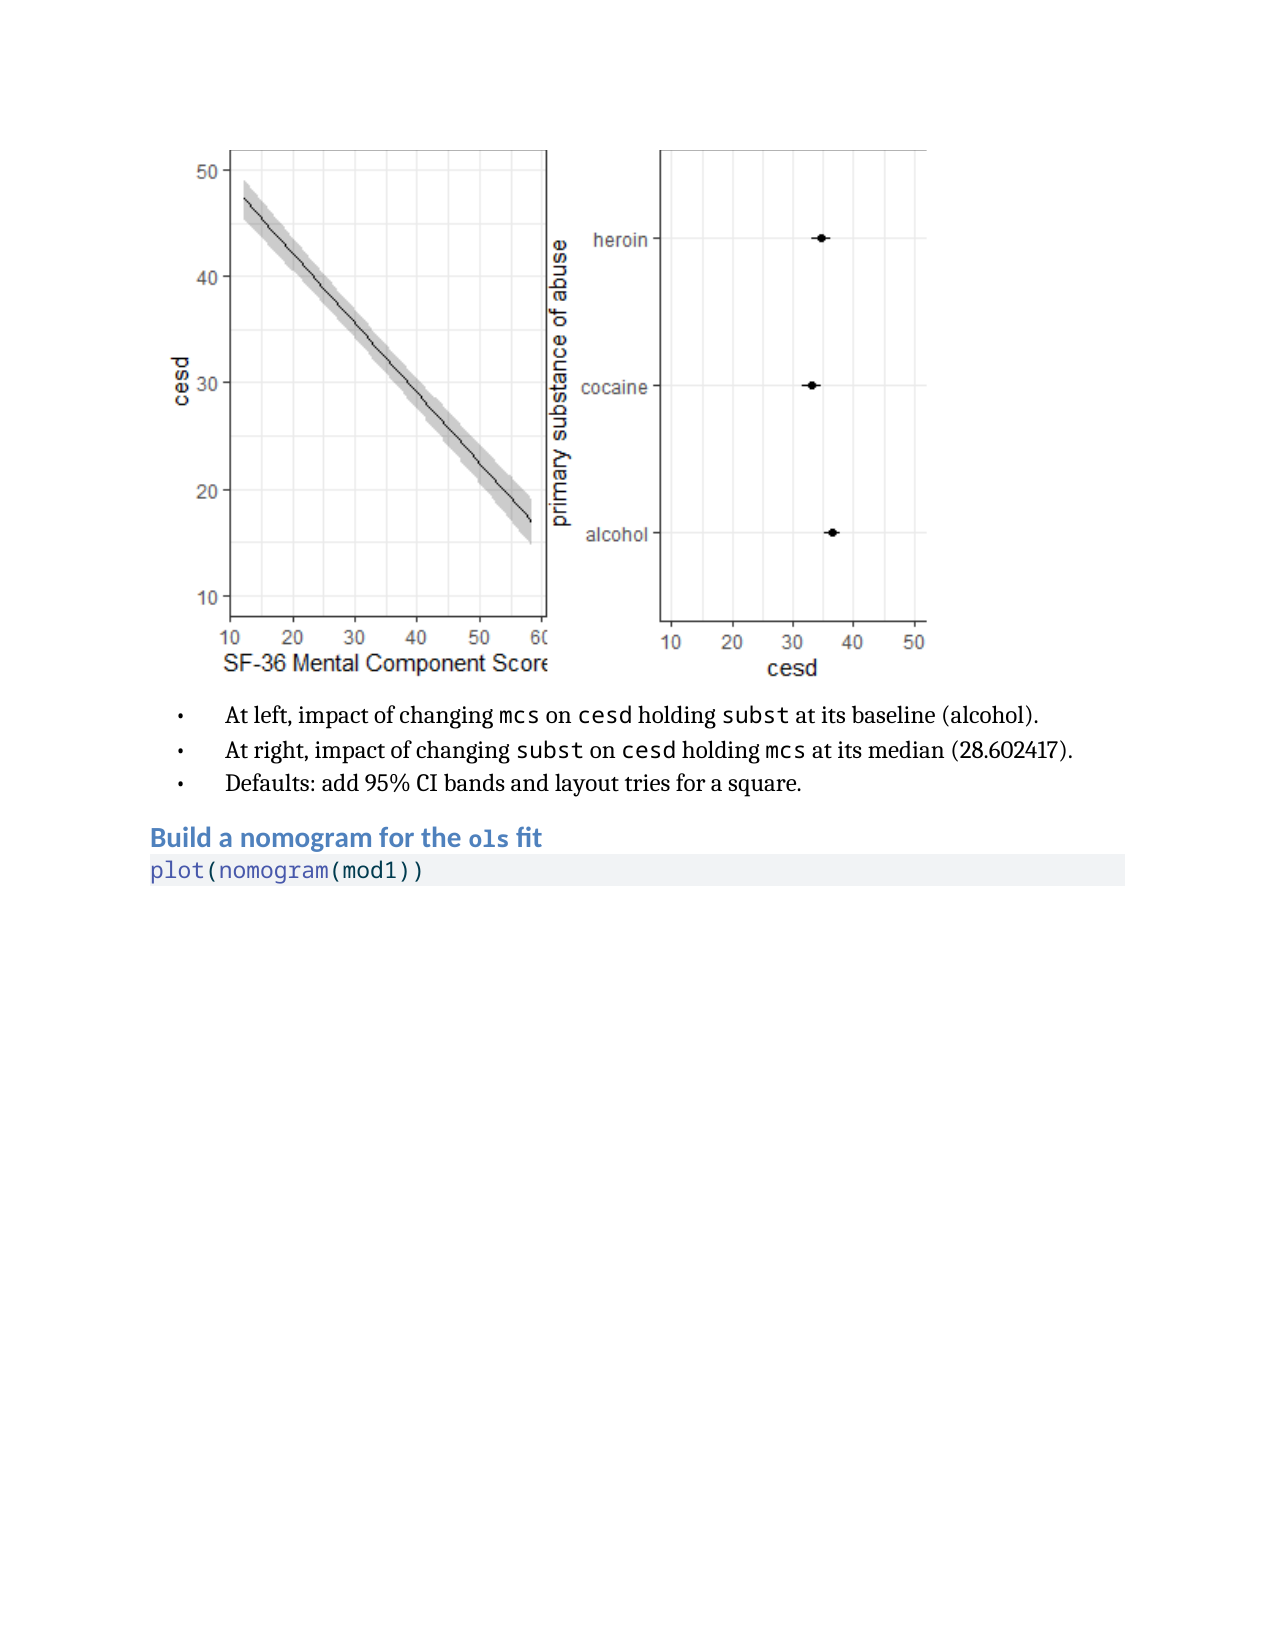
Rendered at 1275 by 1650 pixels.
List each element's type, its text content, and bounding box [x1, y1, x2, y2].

list At left, impact of changing mcs on cesd holding subst at its baseline (alcohol). [175, 699, 1125, 731]
text plot(nomogram(mod1)) [150, 854, 1125, 886]
list Defaults: add 95% CI bands and layout tries for a square. [175, 769, 1125, 798]
picture [168, 150, 927, 681]
subtitle Build a nomogram for the ols fit [150, 819, 1125, 854]
list At right, impact of changing subst on cesd holding mcs at its median (28.602417). [175, 734, 1125, 766]
